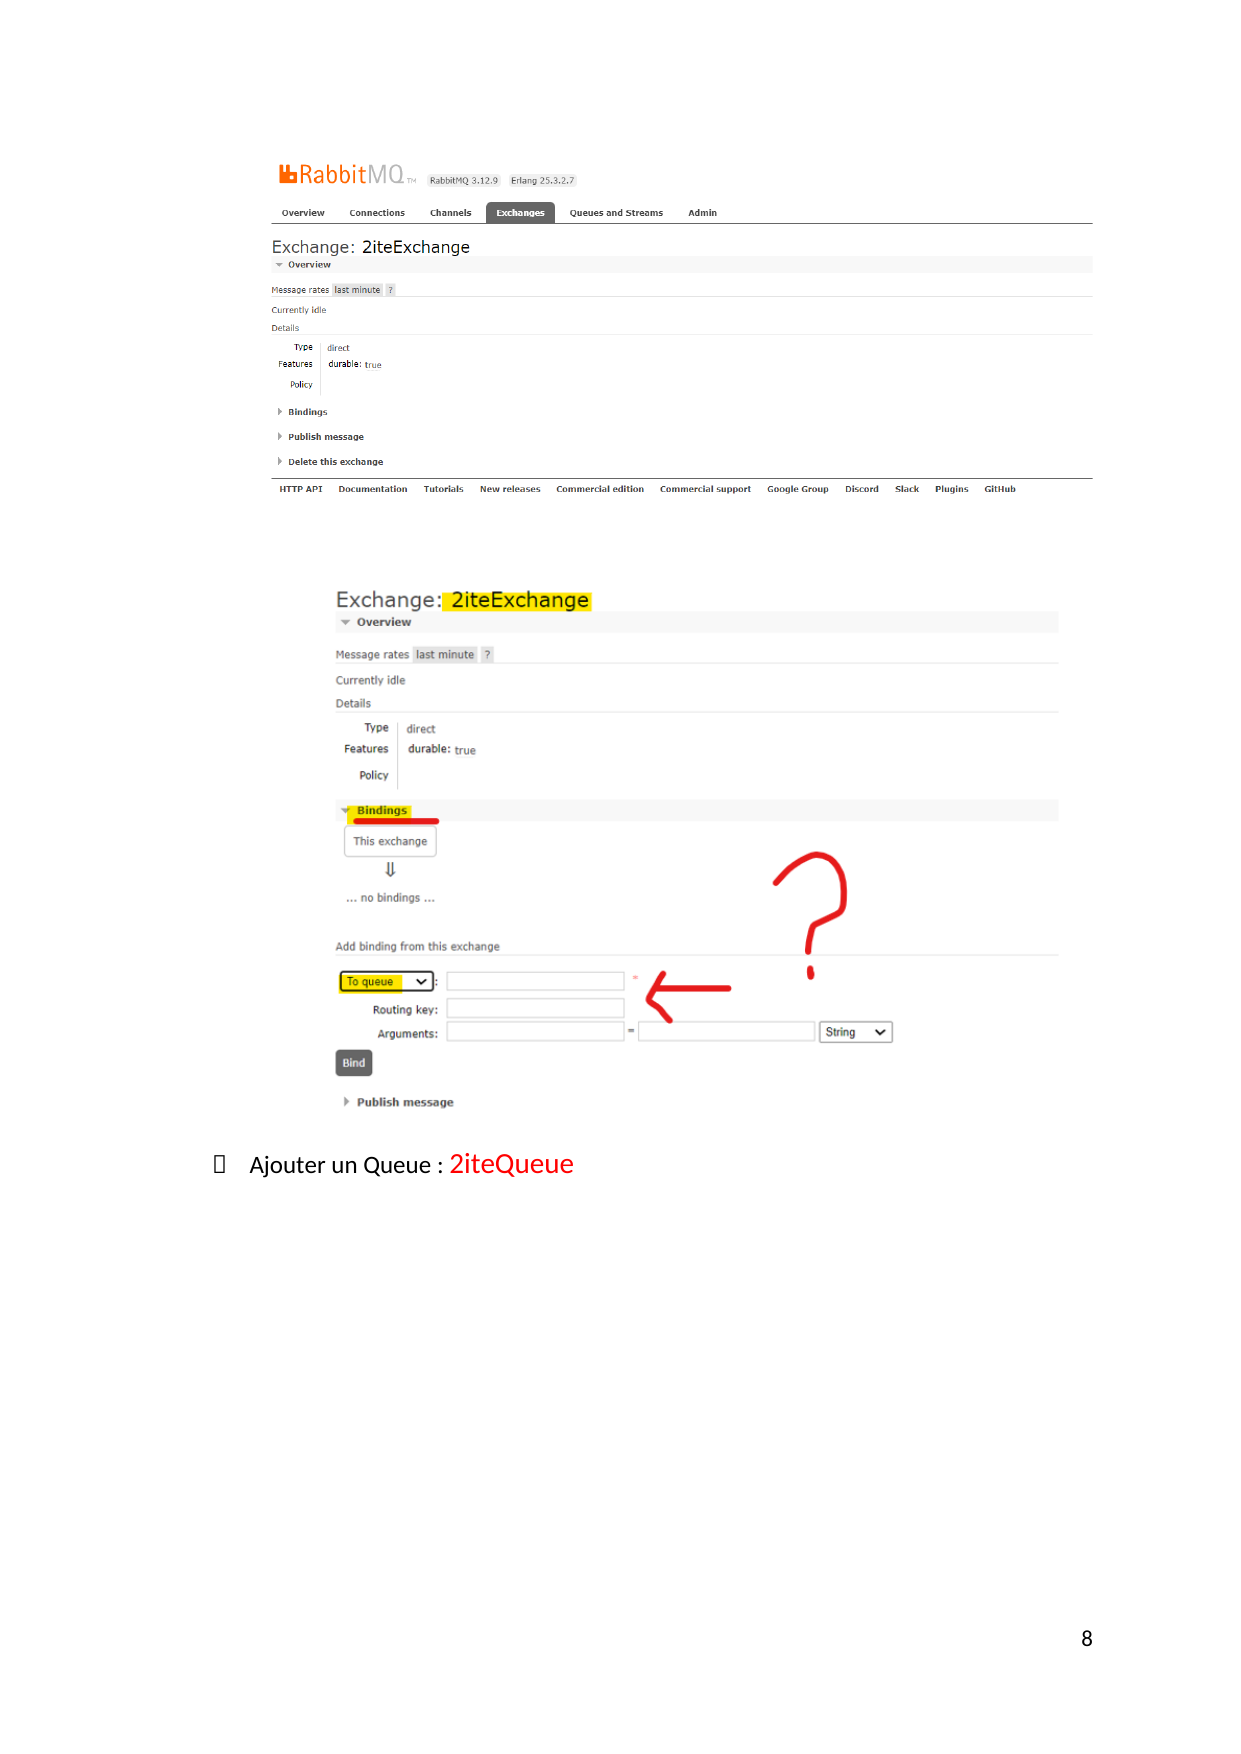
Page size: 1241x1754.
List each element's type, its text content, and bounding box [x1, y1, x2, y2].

picture [322, 579, 1093, 1119]
list Ajouter un Queue : 2iteQueue [212, 1137, 1037, 1188]
picture [263, 147, 1093, 561]
